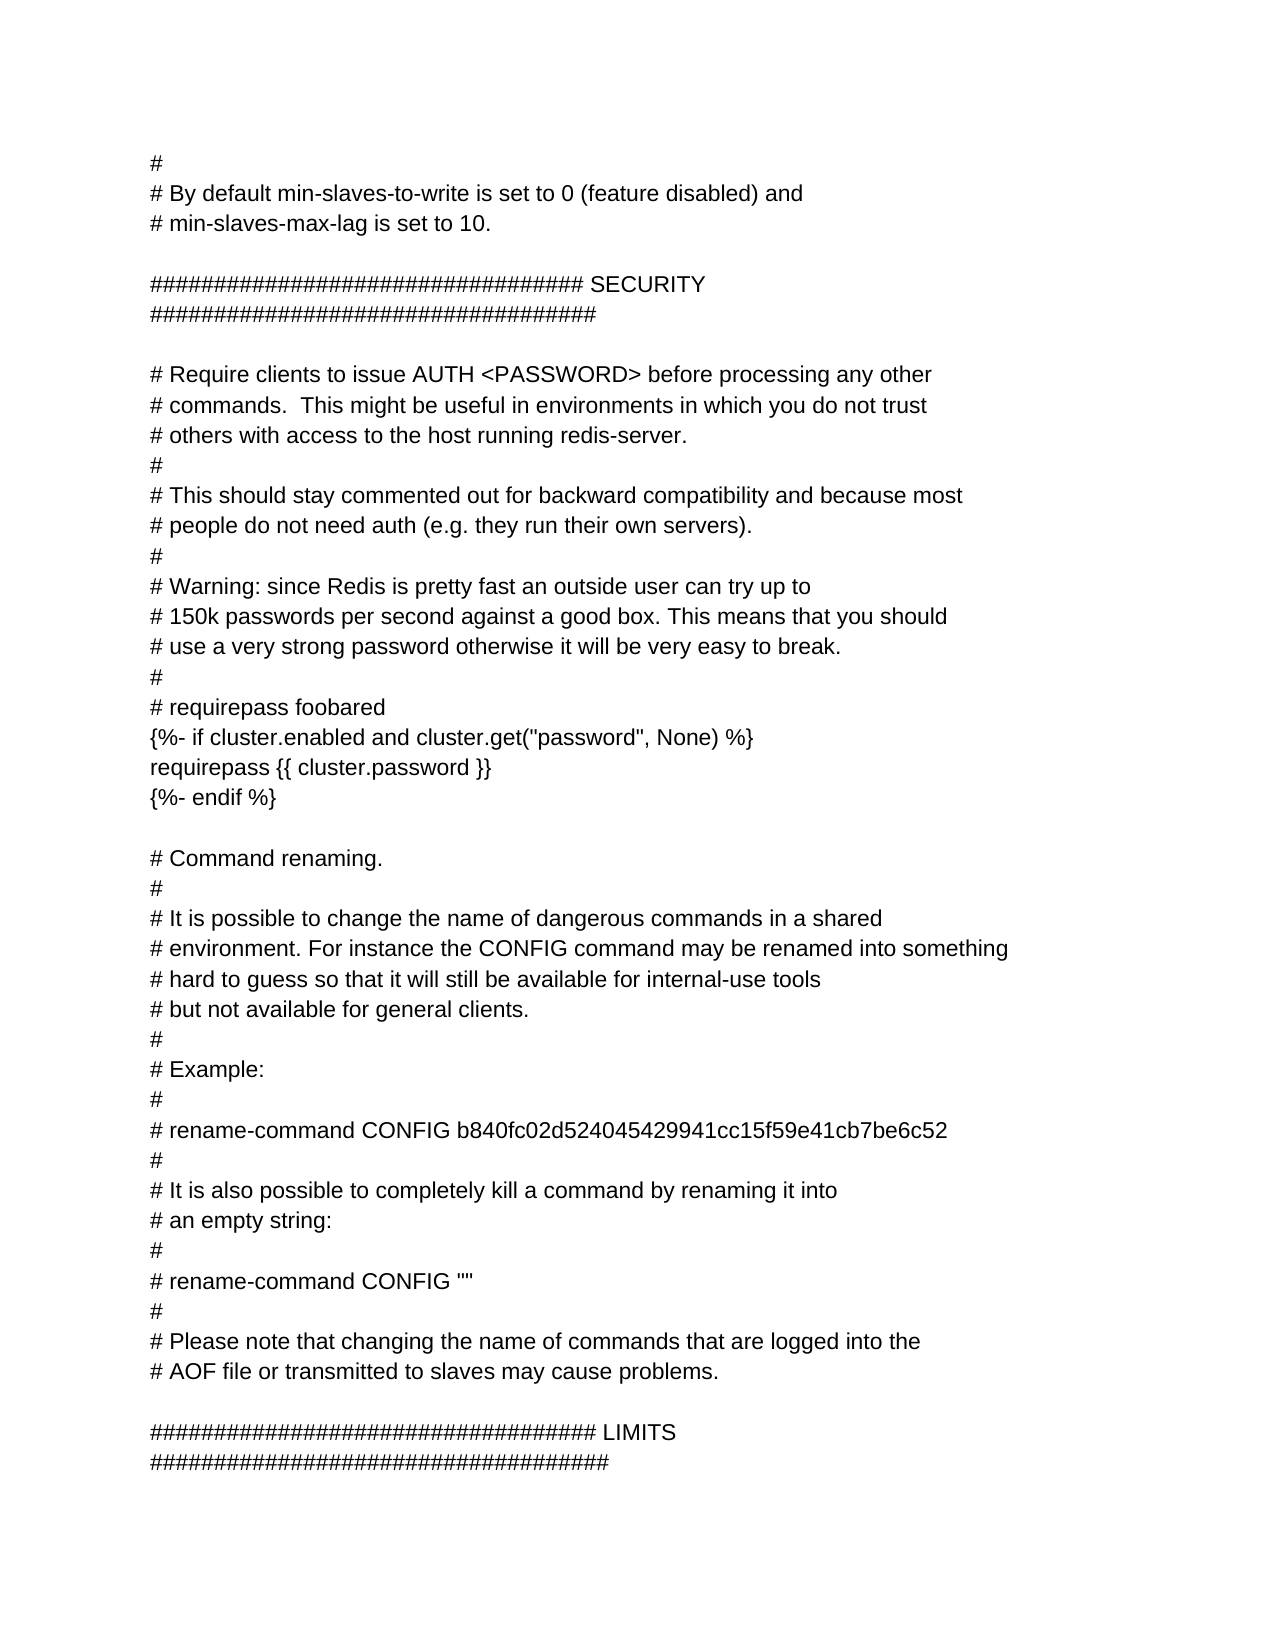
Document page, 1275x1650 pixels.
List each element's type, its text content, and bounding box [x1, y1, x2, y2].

text # Please note that changing the name of commands that are logged into the [150, 1328, 1125, 1354]
text # min-slaves-max-lag is set to 10. [150, 210, 1125, 237]
text # It is also possible to completely kill a command by renaming it into [150, 1177, 1125, 1203]
text # It is possible to change the name of dangerous commands in a shared [150, 905, 1125, 932]
text # rename-command CONFIG b840fc02d524045429941cc15f59e41cb7be6c52 [150, 1117, 1125, 1143]
text {%- if cluster.enabled and cluster.get("password", None) %} [150, 724, 1125, 750]
text # This should stay commented out for backward compatibility and because most [150, 482, 1125, 509]
text # [150, 1147, 1125, 1173]
text # [150, 1026, 1125, 1052]
text # AOF file or transmitted to slaves may cause problems. [150, 1358, 1125, 1385]
text # By default min-slaves-to-write is set to 0 (feature disabled) and [150, 180, 1125, 207]
text # Require clients to issue AUTH <PASSWORD> before processing any other [150, 361, 1125, 388]
text # people do not need auth (e.g. they run their own servers). [150, 512, 1125, 539]
text ################################### LIMITS #################################### [150, 1419, 1125, 1475]
text # but not available for general clients. [150, 996, 1125, 1022]
text # Example: [150, 1056, 1125, 1083]
text # [150, 663, 1125, 690]
text {%- endif %} [150, 784, 1125, 811]
text requirepass {{ cluster.password }} [150, 754, 1125, 781]
text # [150, 1298, 1125, 1324]
text # Warning: since Redis is pretty fast an outside user can try up to [150, 573, 1125, 599]
text # [150, 452, 1125, 478]
text # [150, 1086, 1125, 1113]
text # use a very strong password otherwise it will be very easy to break. [150, 633, 1125, 660]
text # environment. For instance the CONFIG command may be renamed into something [150, 935, 1125, 962]
text # [150, 150, 1125, 176]
text # [150, 543, 1125, 569]
text # commands. This might be useful in environments in which you do not trust [150, 392, 1125, 418]
text # others with access to the host running redis-server. [150, 422, 1125, 448]
text # requirepass foobared [150, 694, 1125, 720]
text # hard to guess so that it will still be available for internal-use tools [150, 966, 1125, 992]
text # rename-command CONFIG "" [150, 1268, 1125, 1294]
text # [150, 875, 1125, 901]
text # [150, 1237, 1125, 1264]
text # 150k passwords per second against a good box. This means that you should [150, 603, 1125, 629]
text # an empty string: [150, 1207, 1125, 1234]
text # Command renaming. [150, 845, 1125, 871]
text ################################## SECURITY ################################### [150, 271, 1125, 327]
